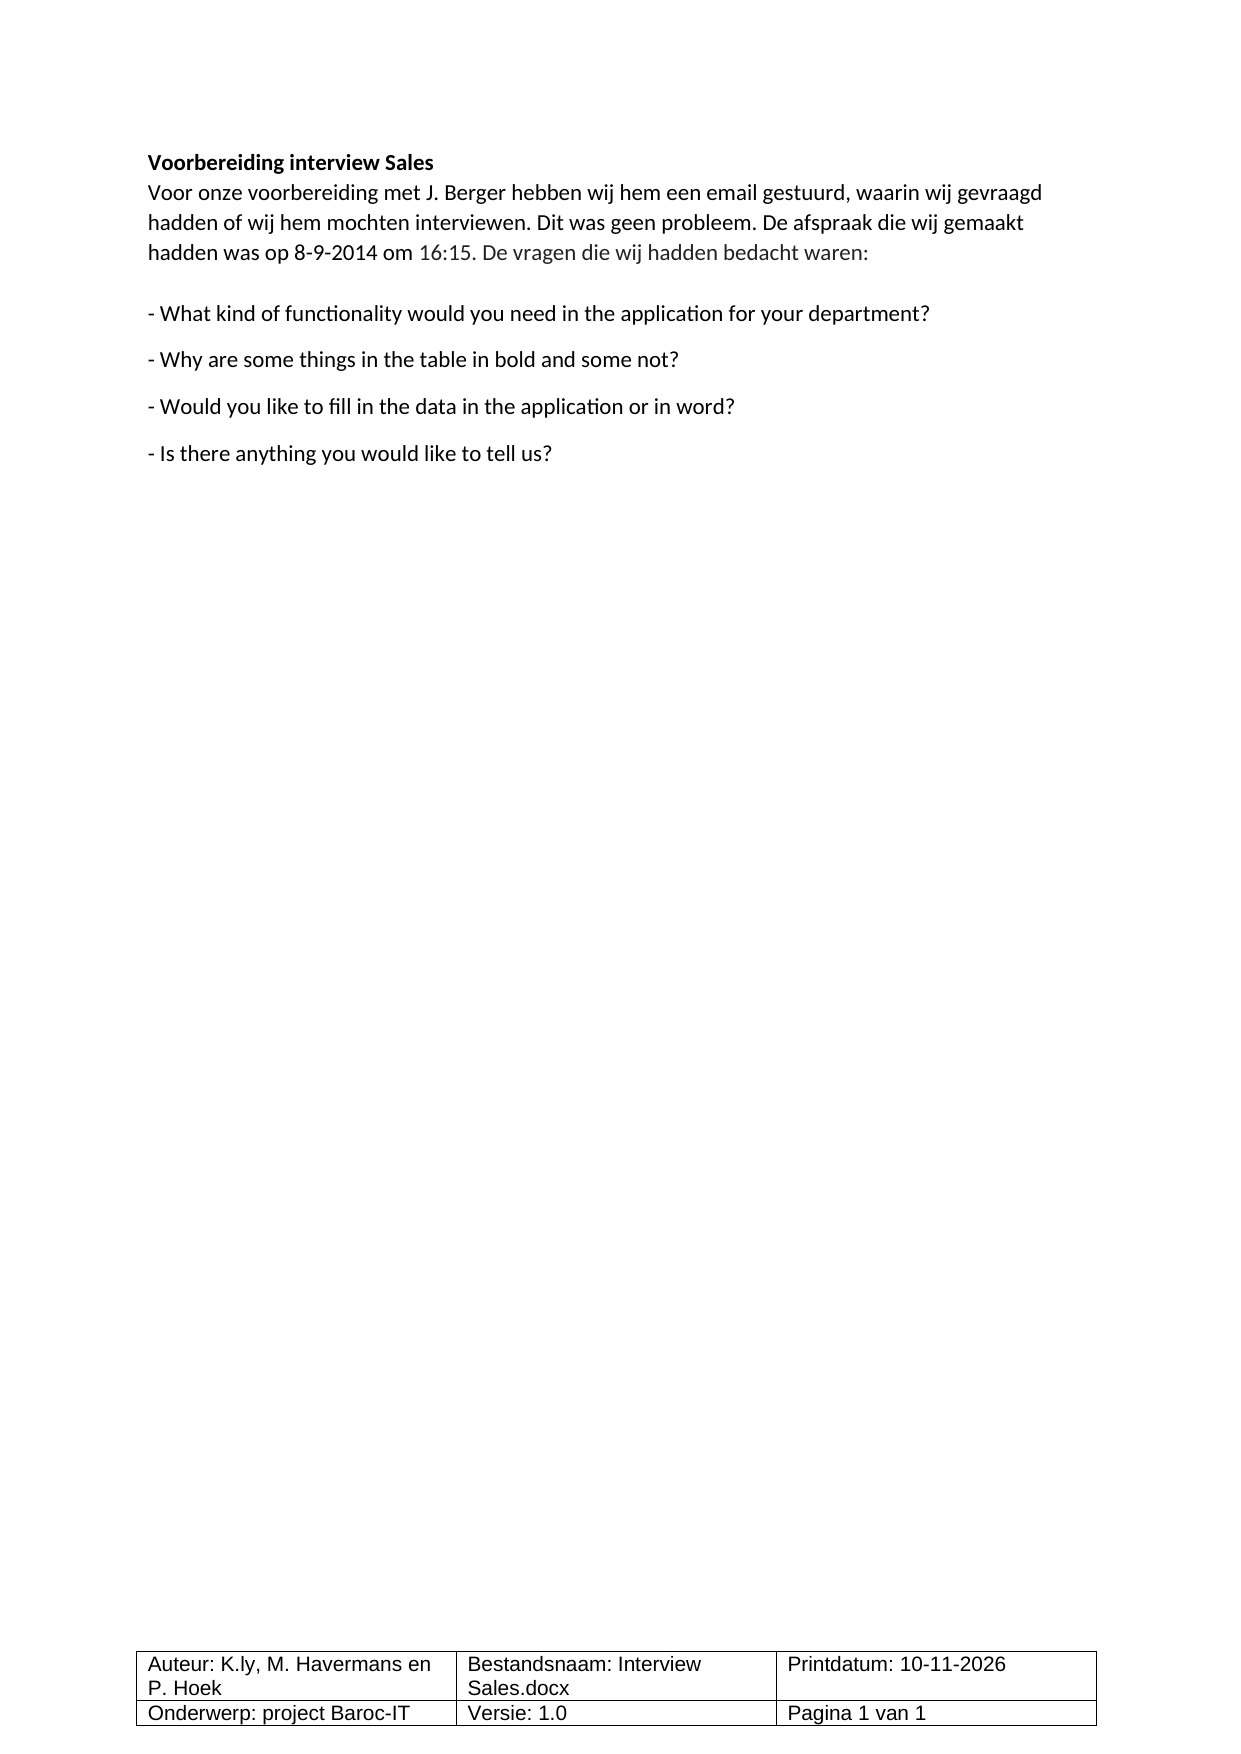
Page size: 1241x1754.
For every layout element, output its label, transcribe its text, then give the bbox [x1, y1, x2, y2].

text Voorbereiding interview Sales Voor onze voorbereiding met J. Berger hebben wij hem een email gestuurd, waarin wij gevraagd hadden of wij hem mochten interviewen. Dit was geen probleem. De afspraak die wij gemaakt hadden was op 8-9-2014 om 16:15. De vragen die wij hadden bedacht waren: - What kind of functionality would you need in the application for your department? [148, 148, 1093, 327]
text - Is there anything you would like to tell us? [148, 439, 1093, 467]
text - Would you like to fill in the data in the application or in word? [148, 392, 1093, 420]
text - Why are some things in the table in bold and some not? [148, 346, 1093, 373]
